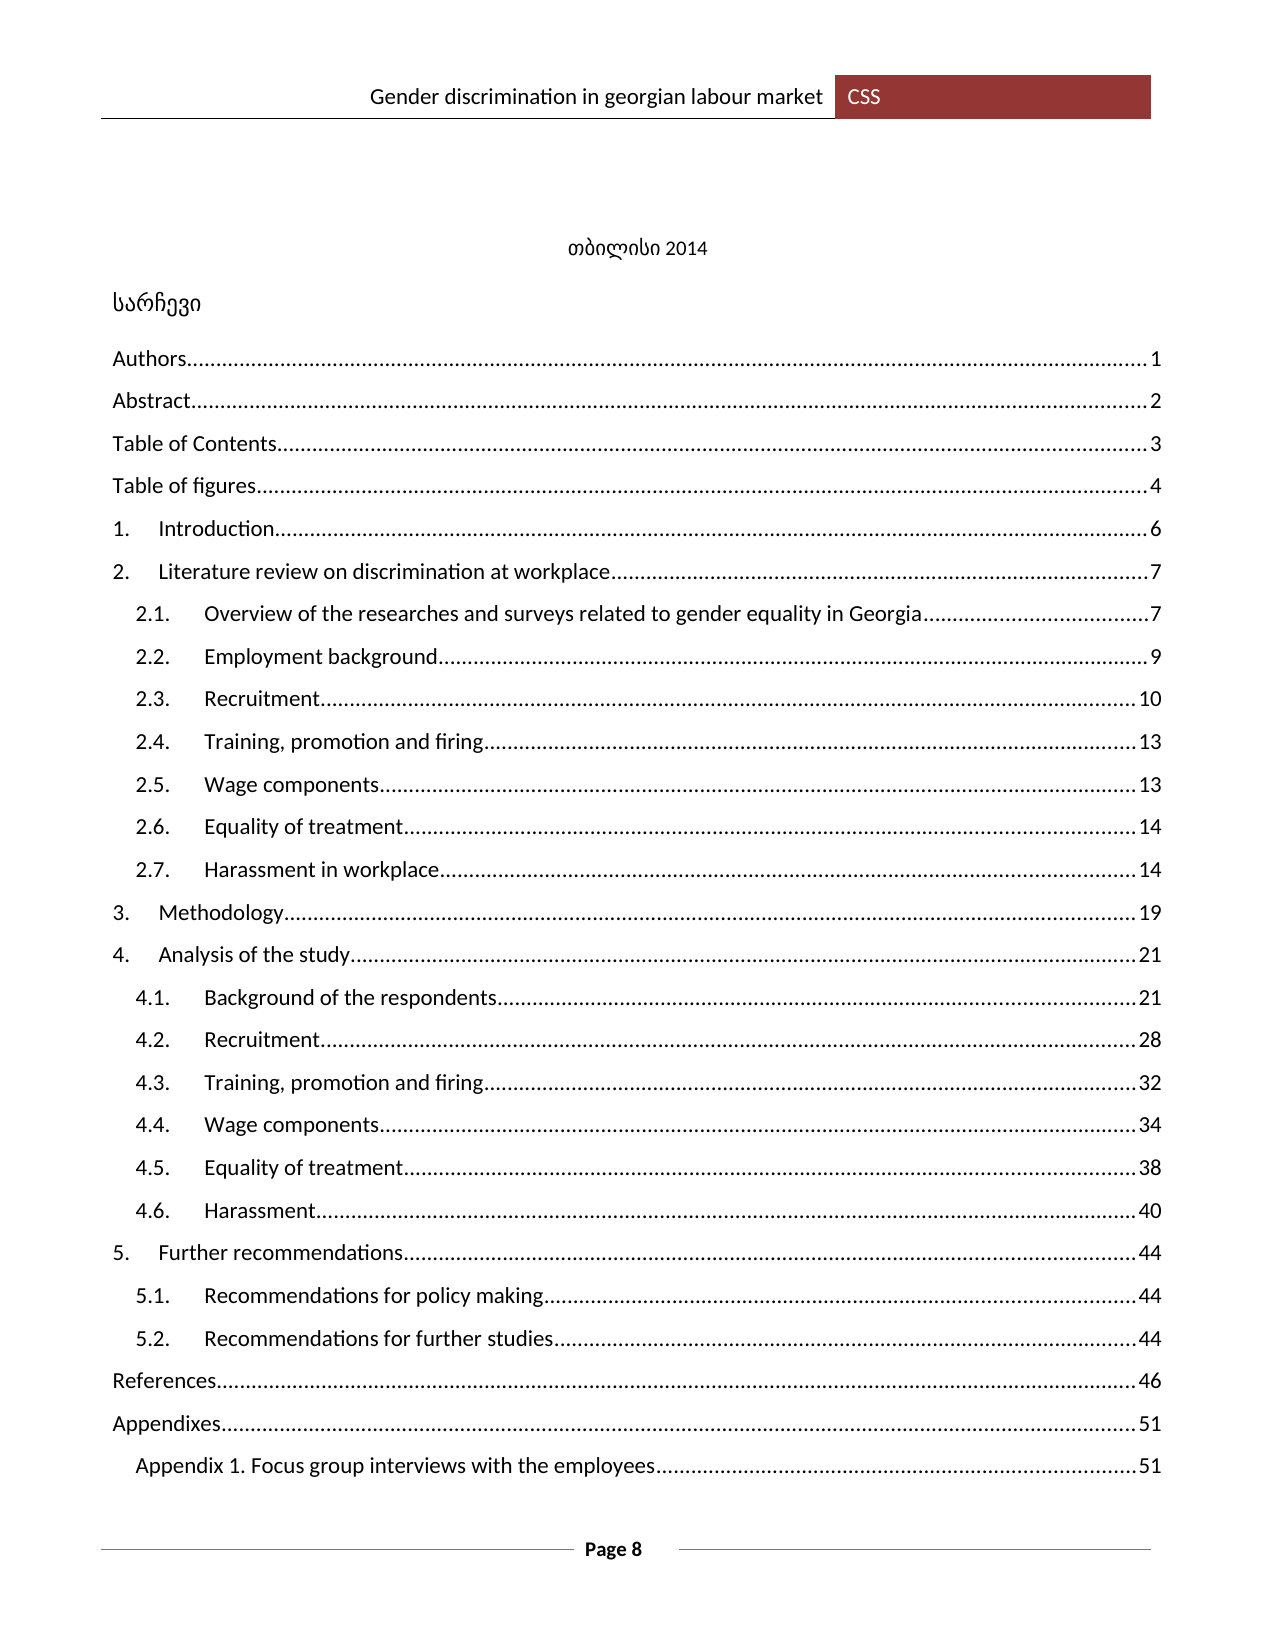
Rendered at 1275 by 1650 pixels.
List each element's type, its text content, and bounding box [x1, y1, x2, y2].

text 5.1. Recommendations for policy making 44 [135, 1281, 1162, 1309]
text Table of figures 4 [112, 472, 1162, 499]
text References 46 [112, 1366, 1162, 1394]
text 5.2. Recommendations for further studies 44 [135, 1324, 1162, 1352]
text 5. Further recommendations 44 [112, 1238, 1162, 1266]
text 4.1. Background of the respondents 21 [135, 983, 1162, 1011]
text 4.3. Training, promotion and firing 32 [135, 1068, 1162, 1096]
text 2. Literature review on discrimination at workplace 7 [112, 557, 1162, 585]
text 4.5. Equality of treatment 38 [135, 1153, 1162, 1181]
text 2.5. Wage components 13 [135, 770, 1162, 798]
text Appendixes 51 [112, 1409, 1162, 1437]
text 4.4. Wage components 34 [135, 1111, 1162, 1139]
text 2.1. Overview of the researches and surveys related to gender equality in Georgia 7 [135, 599, 1162, 627]
text Appendix 1. Focus group interviews with the employees 51 [135, 1451, 1162, 1479]
text 2.6. Equality of treatment 14 [135, 812, 1162, 840]
text 2.7. Harassment in workplace 14 [135, 855, 1162, 883]
text 3. Methodology 19 [112, 898, 1162, 926]
text 4.6. Harassment 40 [135, 1196, 1162, 1224]
text Table of Contents 3 [112, 429, 1162, 457]
text Abstract 2 [112, 386, 1162, 414]
text 1. Introduction 6 [112, 514, 1162, 542]
text თბილისი 2014 [112, 233, 1162, 262]
text 2.3. Recruitment 10 [135, 684, 1162, 713]
text 4.2. Recruitment 28 [135, 1025, 1162, 1053]
text 2.4. Training, promotion and firing 13 [135, 727, 1162, 755]
text 4. Analysis of the study 21 [112, 940, 1162, 968]
text სარჩევი [112, 287, 1162, 318]
text 2.2. Employment background 9 [135, 642, 1162, 670]
text Authors 1 [112, 344, 1162, 372]
